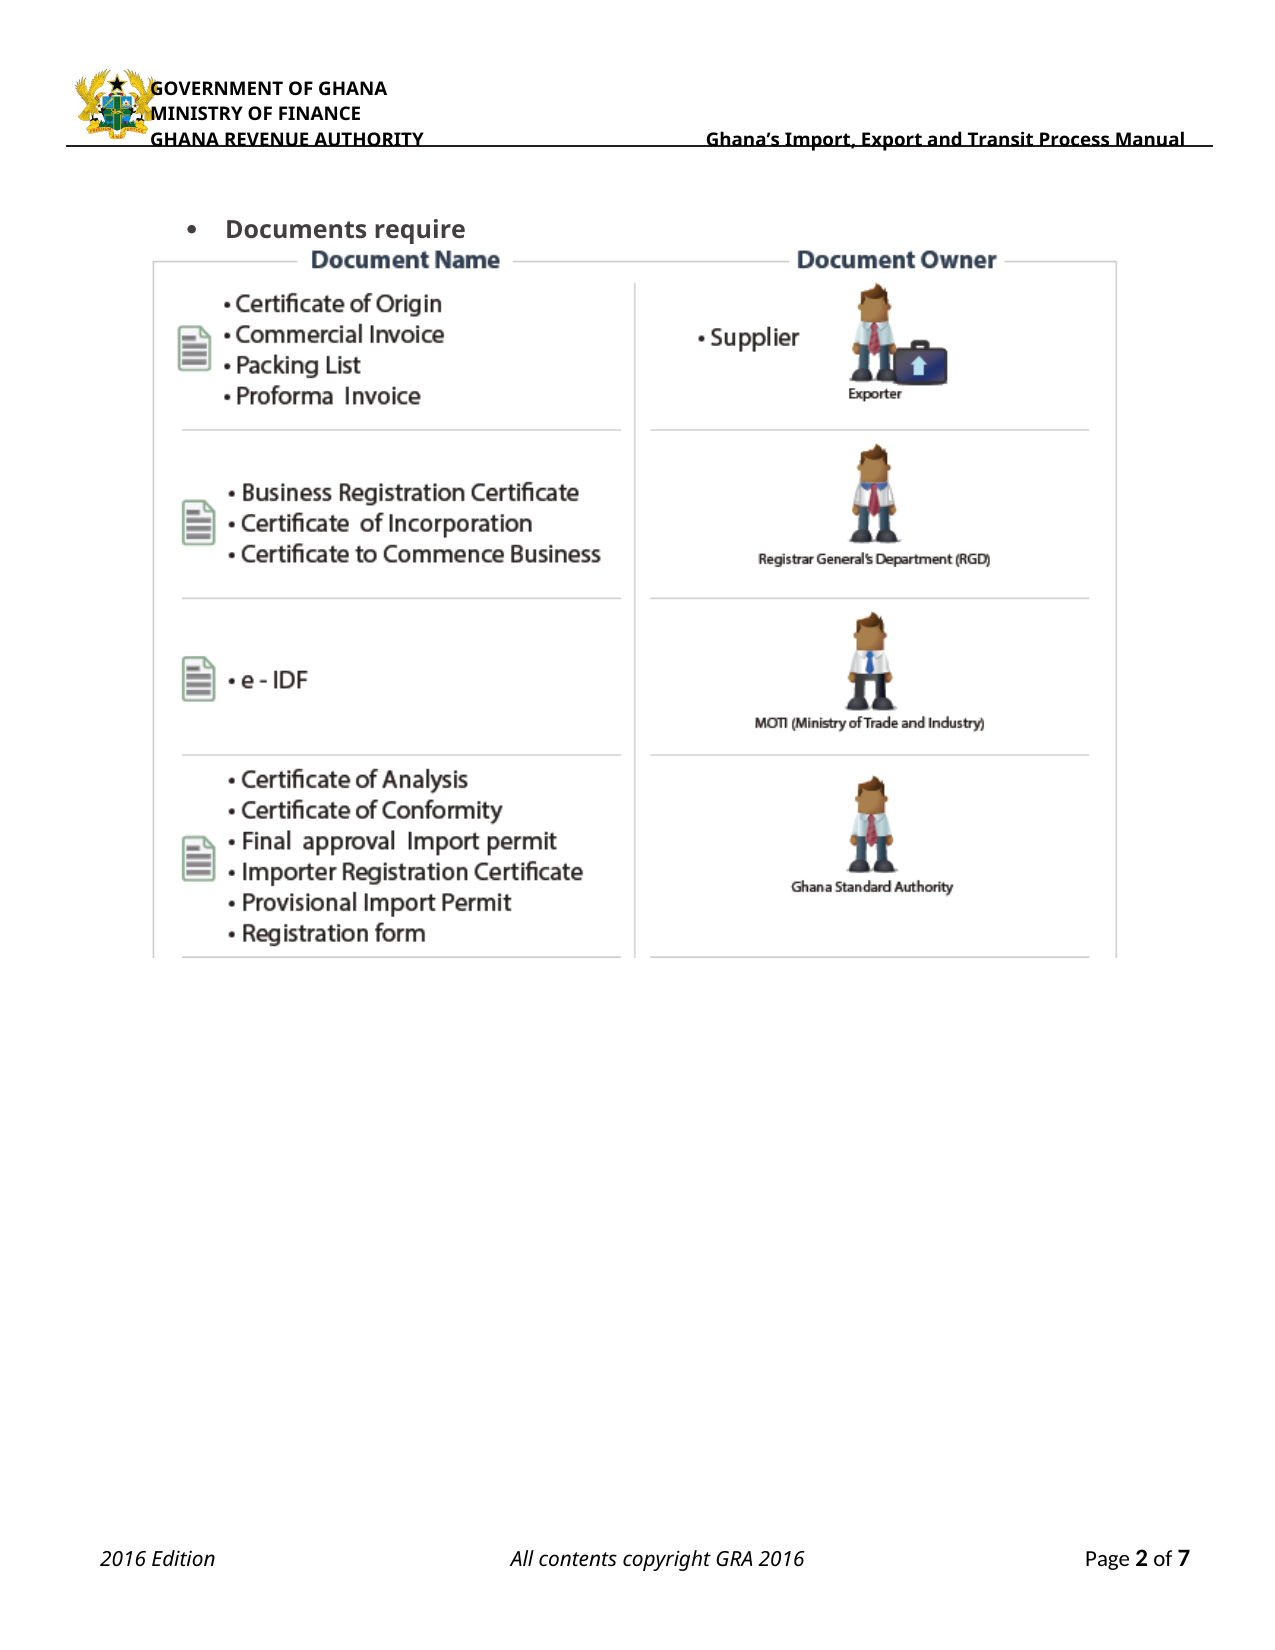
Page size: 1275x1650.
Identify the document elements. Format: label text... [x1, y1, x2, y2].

list Documents require [187, 212, 1125, 245]
picture [75, 69, 158, 139]
picture [150, 245, 1125, 958]
